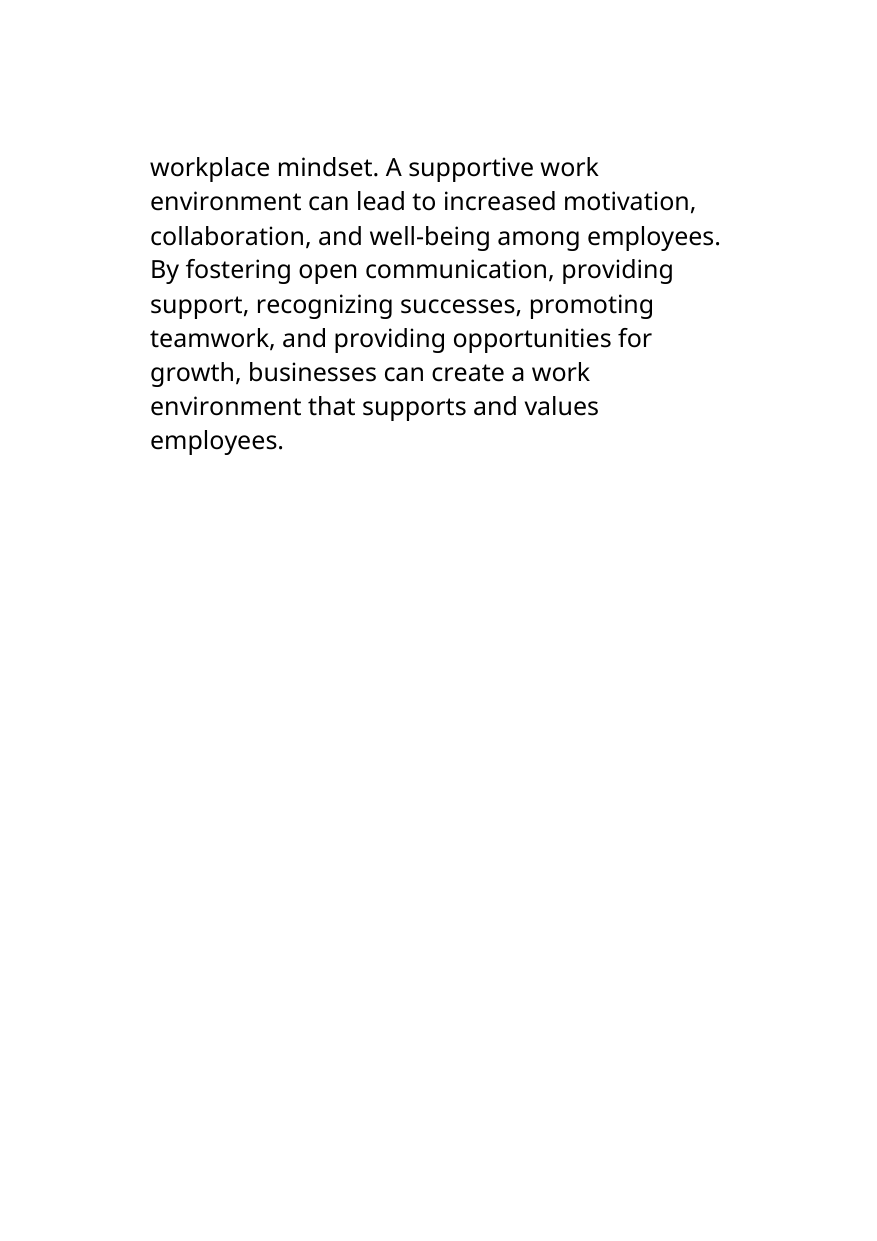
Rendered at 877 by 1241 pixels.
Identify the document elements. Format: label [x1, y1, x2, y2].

text [150, 150, 727, 457]
